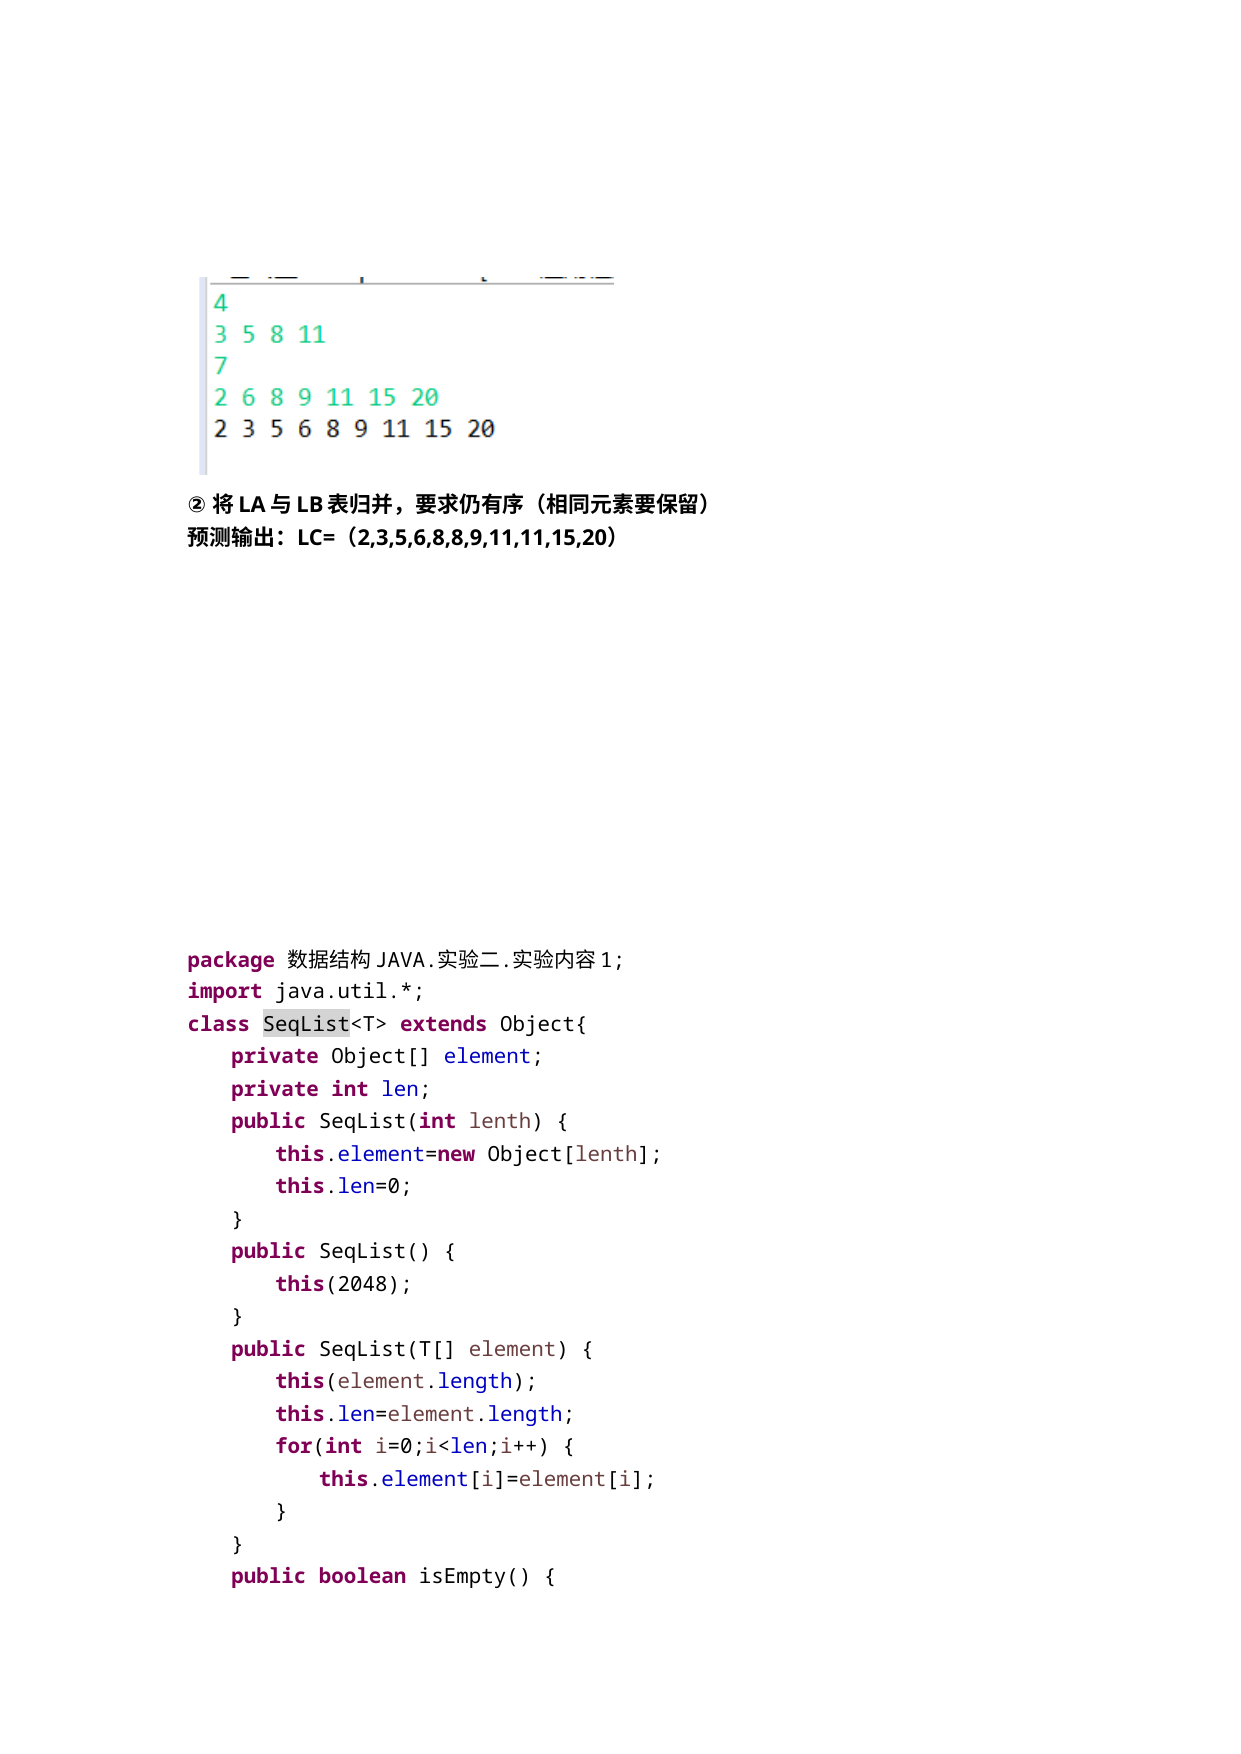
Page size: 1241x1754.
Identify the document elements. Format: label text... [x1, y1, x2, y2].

text this.len=0; [187, 1169, 1053, 1202]
text ② 将LA与LB表归并，要求仍有序（相同元素要保留） [187, 487, 1053, 519]
text class SeqList<T> extends Object{ [187, 1007, 1053, 1039]
text } [187, 1494, 1053, 1527]
text import java.util.*; [187, 974, 1053, 1007]
text package 数据结构JAVA.实验二.实验内容1; [187, 942, 1053, 974]
text public SeqList(int lenth) { [187, 1104, 1053, 1137]
text private Object[] element; [187, 1039, 1053, 1072]
text for(int i=0;i<len;i++) { [187, 1429, 1053, 1462]
text this.len=element.length; [187, 1397, 1053, 1429]
text this(2048); [187, 1267, 1053, 1299]
text this.element=new Object[lenth]; [187, 1137, 1053, 1169]
picture [187, 277, 614, 475]
text public SeqList() { [187, 1234, 1053, 1267]
text private int len; [187, 1072, 1053, 1104]
text } [187, 1202, 1053, 1234]
text } [187, 1299, 1053, 1332]
text public boolean isEmpty() { [187, 1559, 1053, 1592]
text 预测输出：LC=（2,3,5,6,8,8,9,11,11,15,20） [187, 519, 1053, 552]
text this(element.length); [187, 1364, 1053, 1397]
text this.element[i]=element[i]; [187, 1462, 1053, 1494]
text public SeqList(T[] element) { [187, 1332, 1053, 1364]
text } [187, 1527, 1053, 1559]
